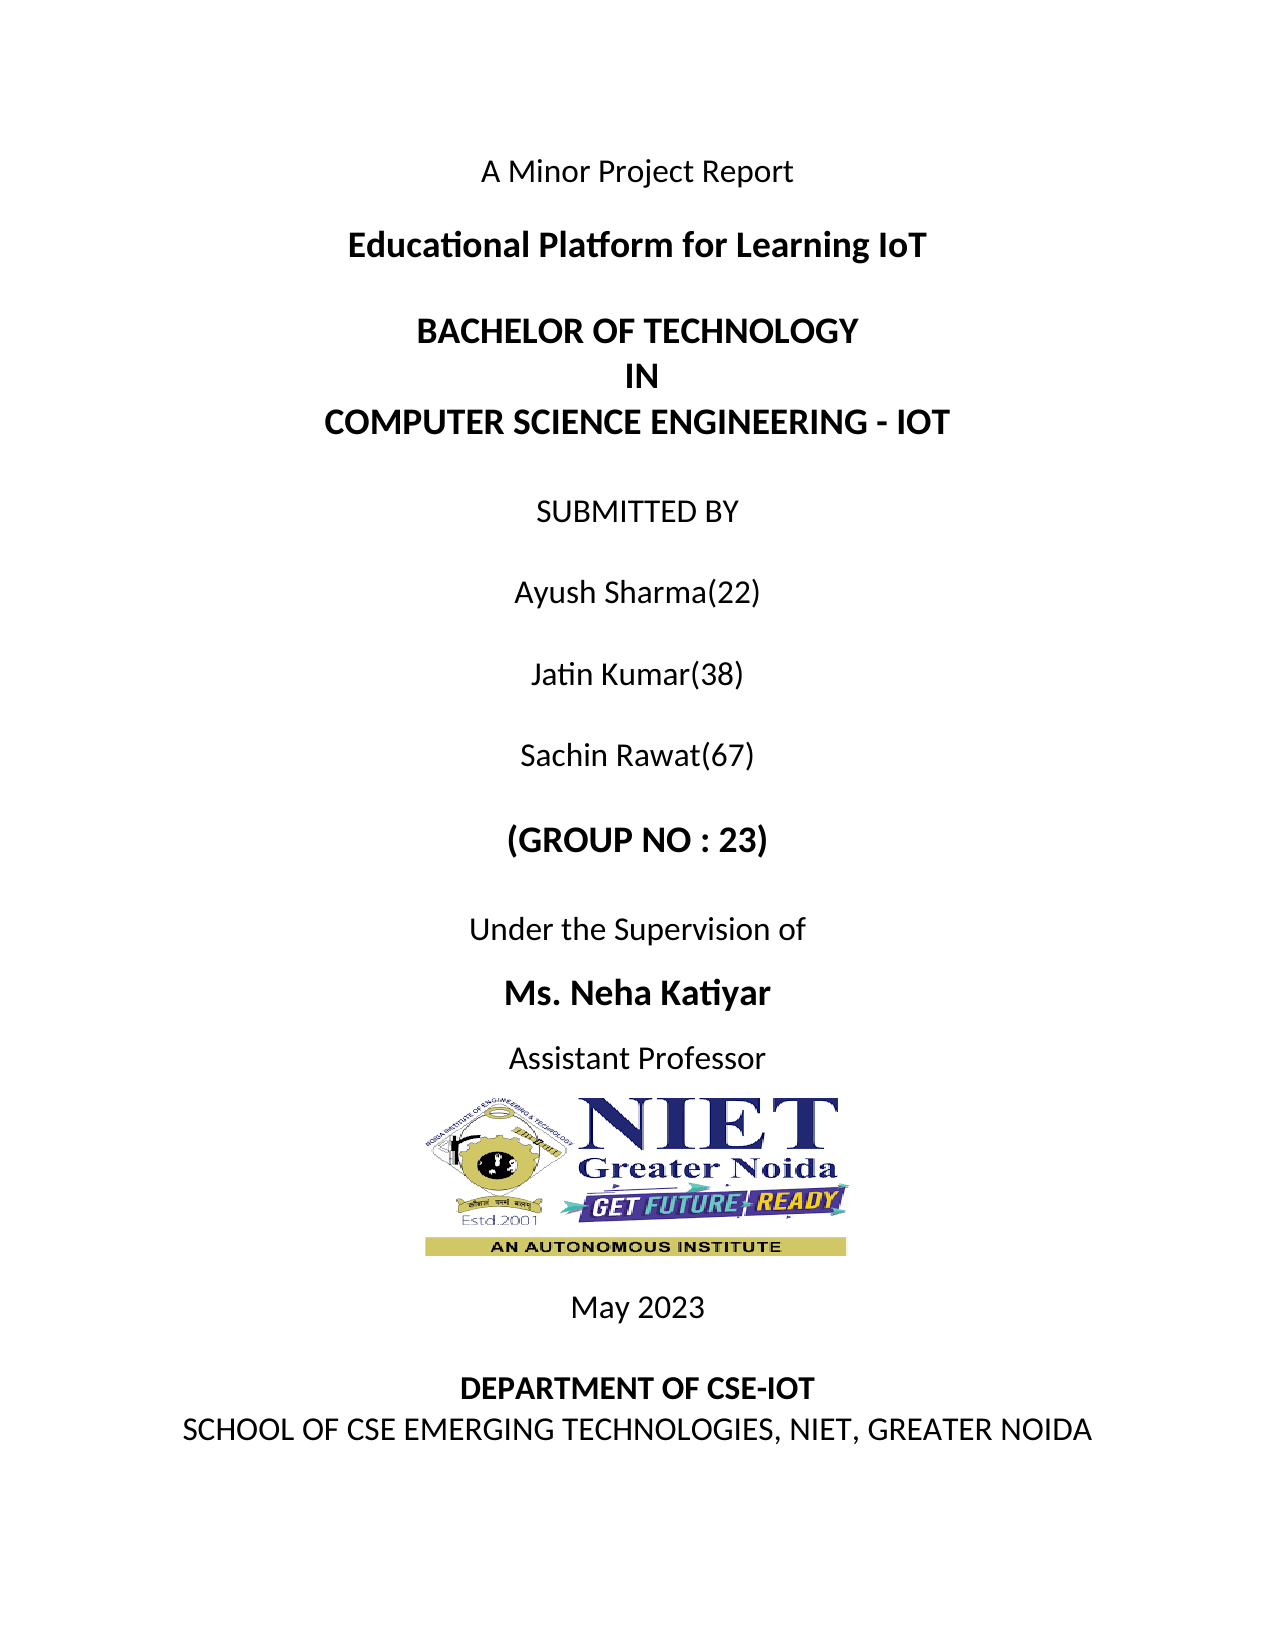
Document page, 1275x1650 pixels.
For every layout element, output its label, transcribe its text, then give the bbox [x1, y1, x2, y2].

text SUBMITTED BY [150, 490, 1125, 531]
text DEPARTMENT OF CSE-IOT [150, 1367, 1125, 1408]
text (GROUP NO : 23) [150, 816, 1125, 862]
text SCHOOL OF CSE EMERGING TECHNOLOGIES, NIET, GREATER NOIDA [150, 1408, 1125, 1448]
text Under the Supervision of [150, 907, 1125, 948]
text Educational Platform for Learning IoT [150, 221, 1125, 267]
text COMPUTER SCIENCE ENGINEERING - IOT [150, 398, 1125, 444]
text Ms. Neha Katiyar [150, 968, 1125, 1014]
text A Minor Project Report [150, 150, 1125, 191]
text Ayush Sharma(22) [150, 571, 1125, 612]
text IN [150, 352, 1125, 398]
text Jatin Kumar(38) [150, 653, 1125, 694]
text May 2023 [150, 1286, 1125, 1326]
picture [425, 1098, 851, 1256]
text Sachin Rawat(67) [150, 734, 1125, 775]
text BACHELOR OF TECHNOLOGY [150, 307, 1125, 352]
text Assistant Professor [150, 1037, 1125, 1078]
